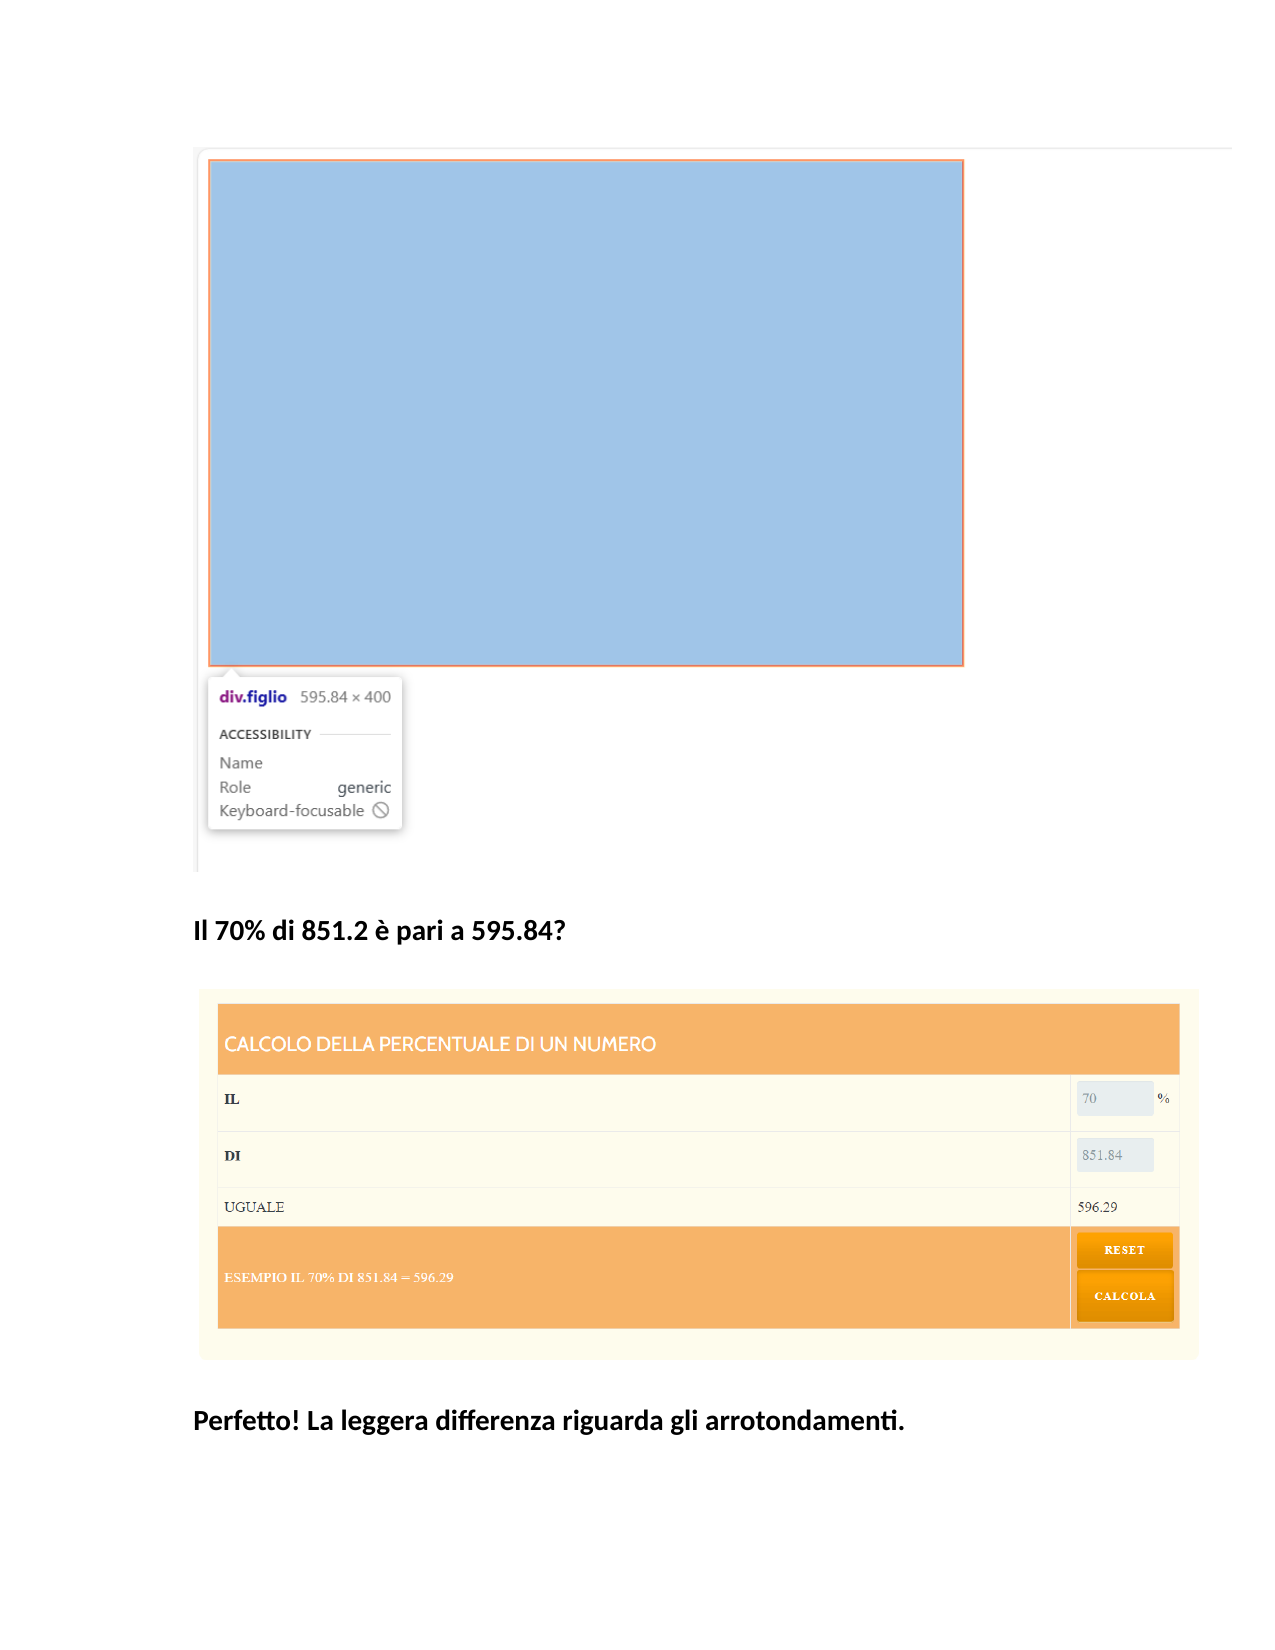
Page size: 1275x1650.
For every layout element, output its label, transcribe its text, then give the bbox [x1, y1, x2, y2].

picture [193, 147, 1232, 872]
picture [193, 989, 1232, 1362]
list Perfetto! La leggera differenza riguarda gli arrotondamenti. [193, 1402, 1157, 1438]
list Il 70% di 851.2 è pari a 595.84? [193, 912, 1157, 948]
